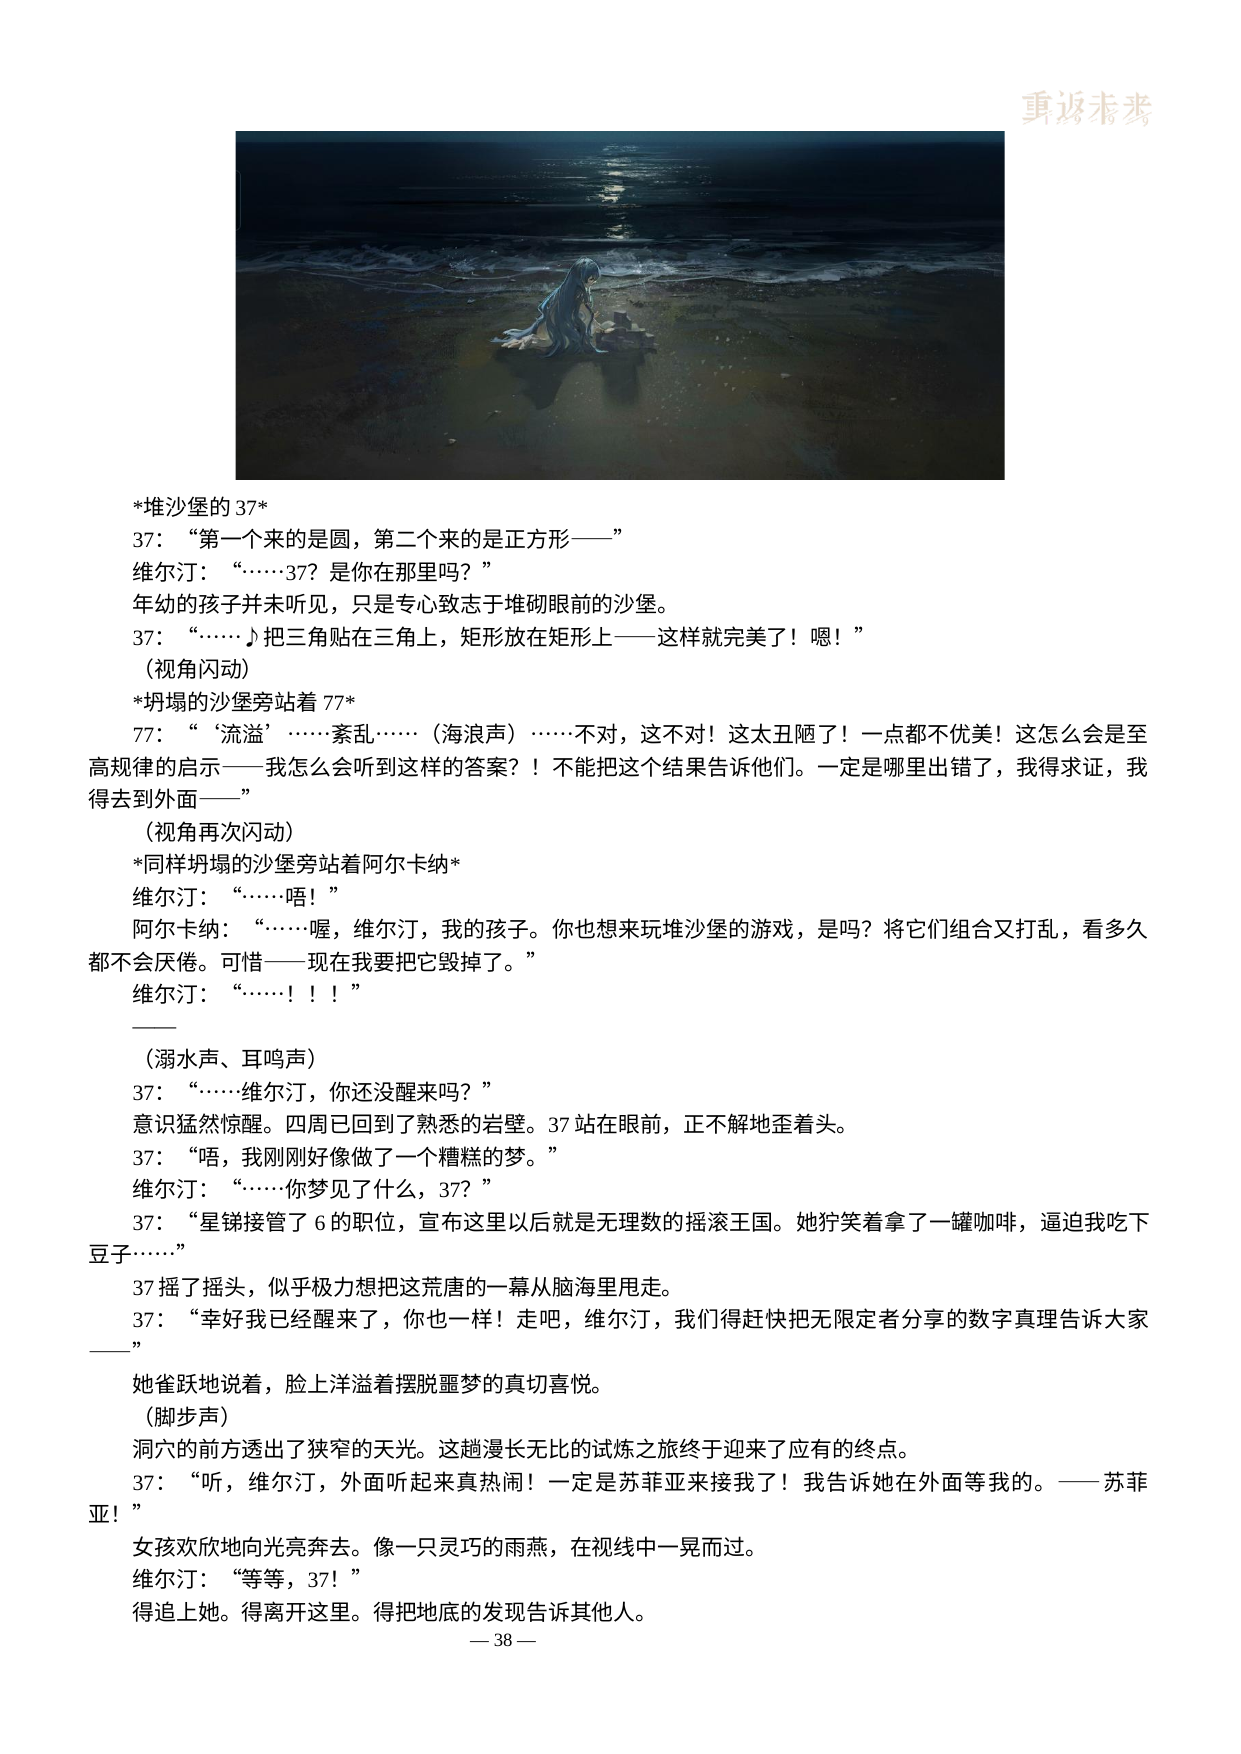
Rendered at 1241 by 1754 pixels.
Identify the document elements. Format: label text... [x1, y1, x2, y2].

text 37：“……♪把三角贴在三角上，矩形放在矩形上——这样就完美了！嗯！” [88, 619, 1152, 652]
text 维尔汀：“……37？是你在那里吗？” [88, 554, 1152, 587]
text 37：“幸好我已经醒来了，你也一样！走吧，维尔汀，我们得赶快把无限定者分享的数字真理告诉大家——” [88, 1302, 1152, 1367]
text 维尔汀：“……你梦见了什么，37？” [88, 1172, 1152, 1204]
picture [235, 131, 1005, 480]
text 她雀跃地说着，脸上洋溢着摆脱噩梦的真切喜悦。 [88, 1367, 1152, 1399]
text 得追上她。得离开这里。得把地底的发现告诉其他人。 [88, 1594, 1152, 1627]
text （溺水声、耳鸣声） [88, 1042, 1152, 1074]
text *堆沙堡的37* [88, 489, 1152, 522]
text 意识猛然惊醒。四周已回到了熟悉的岩壁。37站在眼前，正不解地歪着头。 [88, 1107, 1152, 1139]
text 维尔汀：“……唔！” [88, 879, 1152, 912]
text 37：“唔，我刚刚好像做了一个糟糕的梦。” [88, 1139, 1152, 1172]
text *同样坍塌的沙堡旁站着阿尔卡纳* [88, 847, 1152, 879]
text 37摇了摇头，似乎极力想把这荒唐的一幕从脑海里甩走。 [88, 1269, 1152, 1302]
picture [1022, 90, 1152, 127]
text 维尔汀：“……！！！” [88, 977, 1152, 1009]
text 维尔汀：“等等，37！” [88, 1562, 1152, 1594]
text （视角再次闪动） [88, 814, 1152, 847]
text 37：“听，维尔汀，外面听起来真热闹！一定是苏菲亚来接我了！我告诉她在外面等我的。——苏菲亚！” [88, 1464, 1152, 1529]
text *坍塌的沙堡旁站着77* [88, 684, 1152, 717]
text 37：“第一个来的是圆，第二个来的是正方形——” [88, 522, 1152, 554]
text 阿尔卡纳：“……喔，维尔汀，我的孩子。你也想来玩堆沙堡的游戏，是吗？将它们组合又打乱，看多久都不会厌倦。可惜——现在我要把它毁掉了。” [88, 912, 1152, 977]
text 女孩欢欣地向光亮奔去。像一只灵巧的雨燕，在视线中一晃而过。 [88, 1529, 1152, 1562]
text 年幼的孩子并未听见，只是专心致志于堆砌眼前的沙堡。 [88, 587, 1152, 619]
text 37：“……维尔汀，你还没醒来吗？” [88, 1074, 1152, 1107]
text 洞穴的前方透出了狭窄的天光。这趟漫长无比的试炼之旅终于迎来了应有的终点。 [88, 1432, 1152, 1464]
text （视角闪动） [88, 652, 1152, 684]
text （脚步声） [88, 1399, 1152, 1432]
text 37：“星锑接管了6的职位，宣布这里以后就是无理数的摇滚王国。她狞笑着拿了一罐咖啡，逼迫我吃下豆子……” [88, 1204, 1152, 1269]
text 77：“‘流溢’……紊乱……（海浪声）……不对，这不对！这太丑陋了！一点都不优美！这怎么会是至高规律的启示——我怎么会听到这样的答案？！不能把这个结果告诉他们。一定是哪里出错了，我得求证，我得去到外面——” [88, 717, 1152, 814]
text —— [88, 1009, 1152, 1042]
